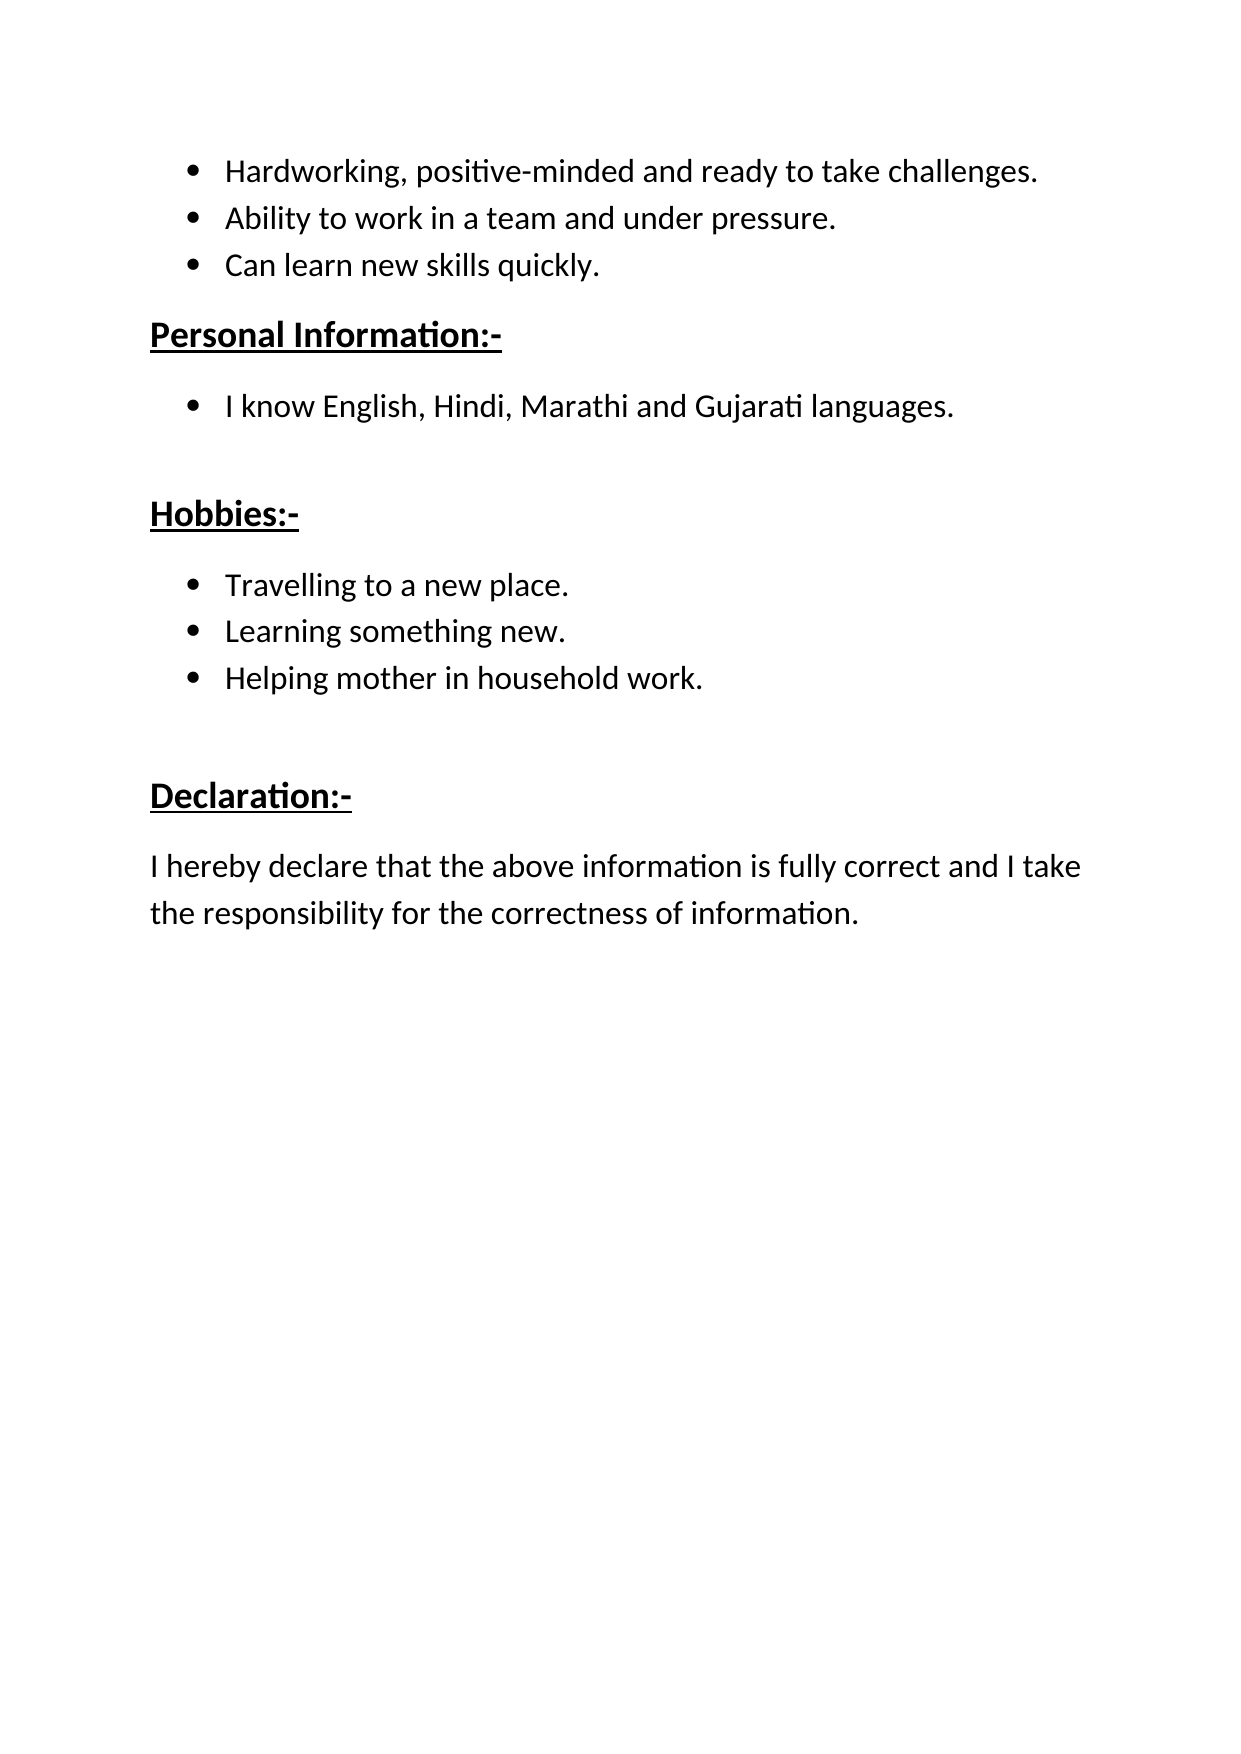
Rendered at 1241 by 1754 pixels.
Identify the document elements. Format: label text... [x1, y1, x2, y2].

list Learning something new. [187, 611, 1090, 651]
list Can learn new skills quickly. [187, 243, 1128, 284]
text Personal Information:- [150, 311, 1128, 357]
list Ability to work in a team and under pressure. [187, 197, 1128, 237]
text I hereby declare that the above information is fully correct and I take the responsibility for the correctness of information. [150, 845, 1128, 933]
text Declaration:- [150, 772, 1128, 817]
list Hardworking, positive-minded and ready to take challenges. [150, 150, 1090, 191]
list Helping mother in household work. [187, 657, 1090, 698]
list Travelling to a new place. [187, 564, 1090, 604]
list I know English, Hindi, Marathi and Gujarati languages. [187, 385, 1128, 425]
text Hobbies:- [150, 490, 1128, 536]
